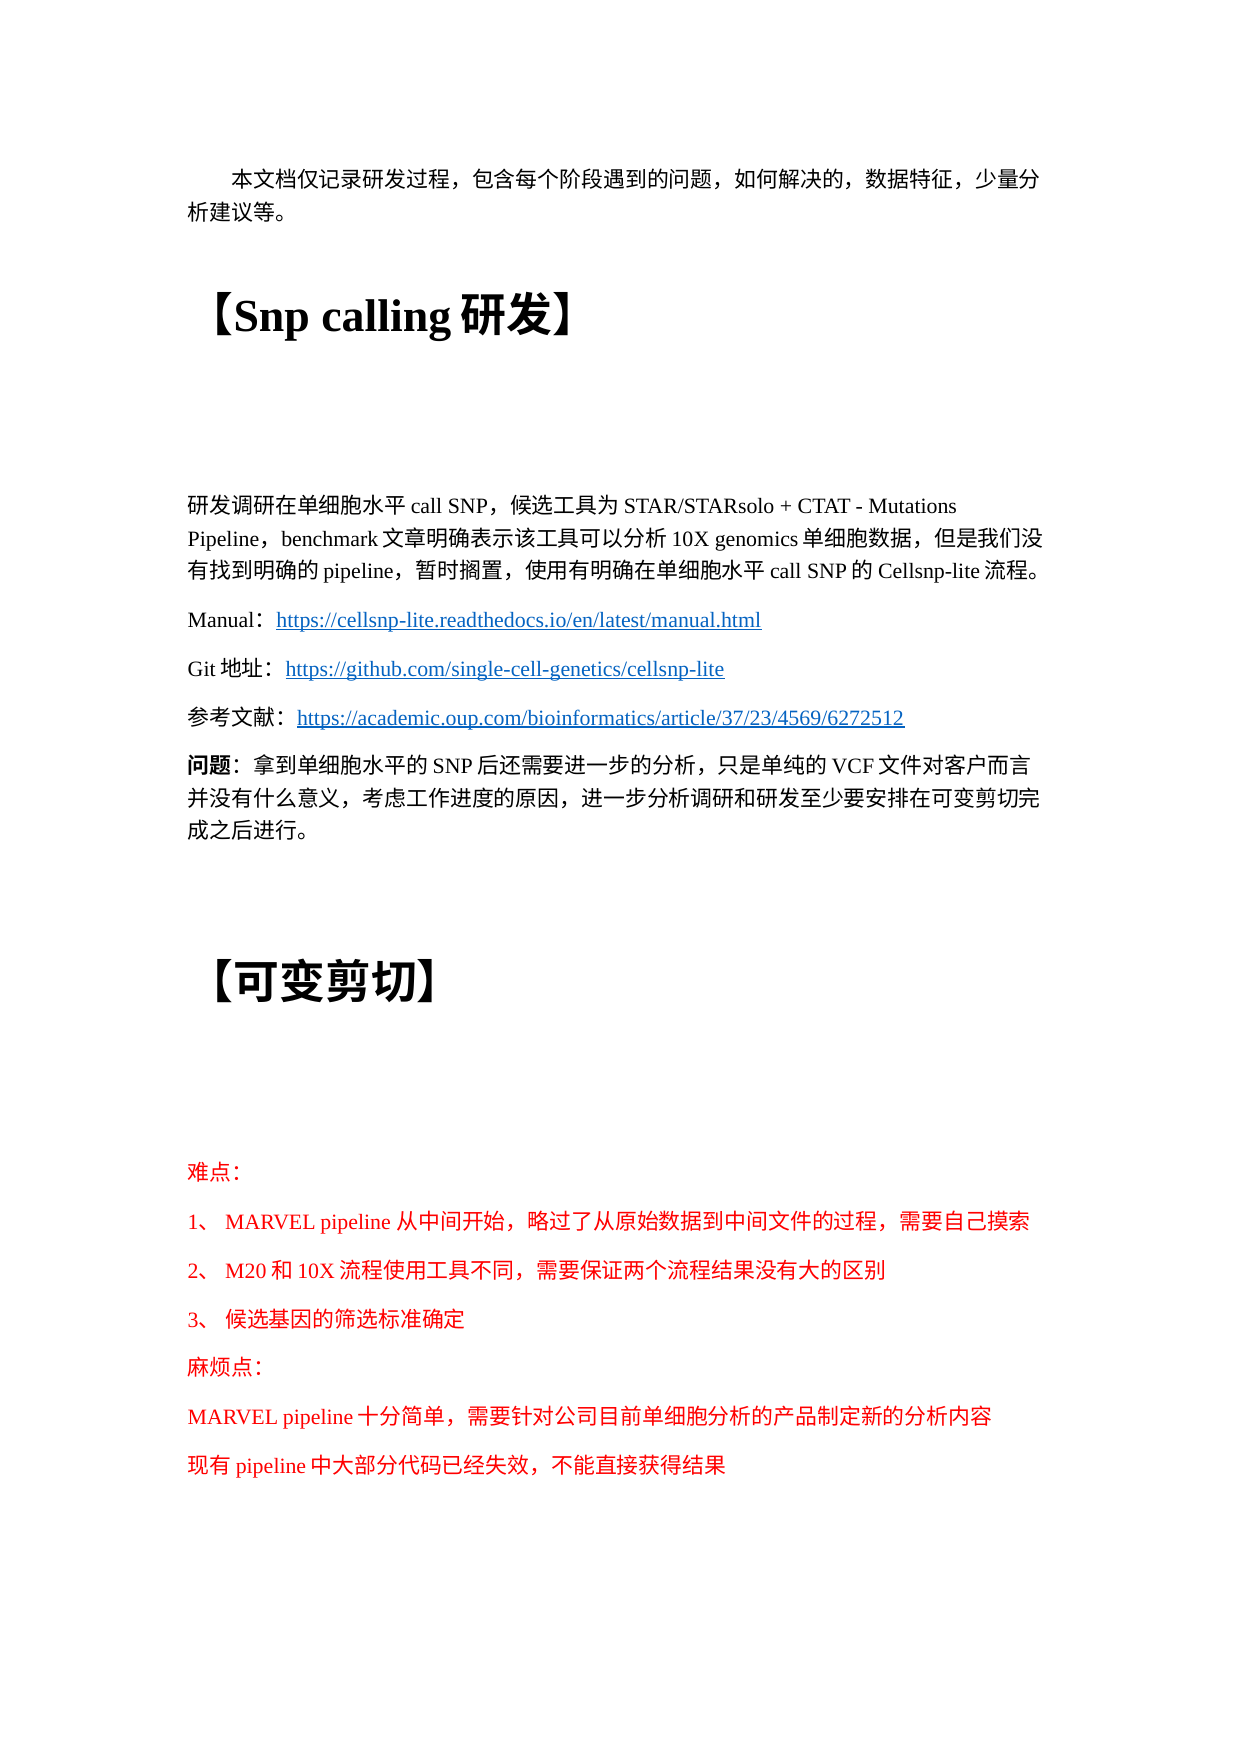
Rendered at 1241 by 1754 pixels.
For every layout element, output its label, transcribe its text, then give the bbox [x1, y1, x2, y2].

list MARVEL pipeline 从中间开始，略过了从原始数据到中间文件的过程，需要自己摸索 [187, 1204, 1053, 1236]
list 候选基因的筛选标准确定 [187, 1301, 1053, 1334]
text 现有pipeline中大部分代码已经失效，不能直接获得结果 [187, 1447, 1053, 1480]
list M20和10X流程使用工具不同，需要保证两个流程结果没有大的区别 [187, 1252, 1053, 1285]
text Git地址：https://github.com/single-cell-genetics/cellsnp-lite [187, 650, 1053, 683]
text Manual：https://cellsnp-lite.readthedocs.io/en/latest/manual.html [187, 602, 1053, 634]
subtitle 【Snp calling研发】 [187, 262, 1053, 360]
text 研发调研在单细胞水平call SNP，候选工具为STAR/STARsolo + CTAT - Mutations Pipeline，benchmark文章明确表示该工具可以分析10X genomics单细胞数据，但是我们没有找到明确的pipeline，暂时搁置，使用有明确在单细胞水平call SNP 的Cellsnp-lite流程。 [187, 488, 1053, 585]
text 难点： [187, 1155, 1053, 1187]
text 参考文献：https://academic.oup.com/bioinformatics/article/37/23/4569/6272512 [187, 699, 1053, 732]
text 本文档仅记录研发过程，包含每个阶段遇到的问题，如何解决的，数据特征，少量分析建议等。 [187, 162, 1053, 227]
text MARVEL pipeline十分简单，需要针对公司目前单细胞分析的产品制定新的分析内容 [187, 1399, 1053, 1431]
text 麻烦点： [187, 1350, 1053, 1382]
subtitle 【可变剪切】 [187, 929, 1053, 1027]
text 问题：拿到单细胞水平的SNP后还需要进一步的分析，只是单纯的VCF文件对客户而言并没有什么意义，考虑工作进度的原因，进一步分析调研和研发至少要安排在可变剪切完成之后进行。 [187, 748, 1053, 845]
